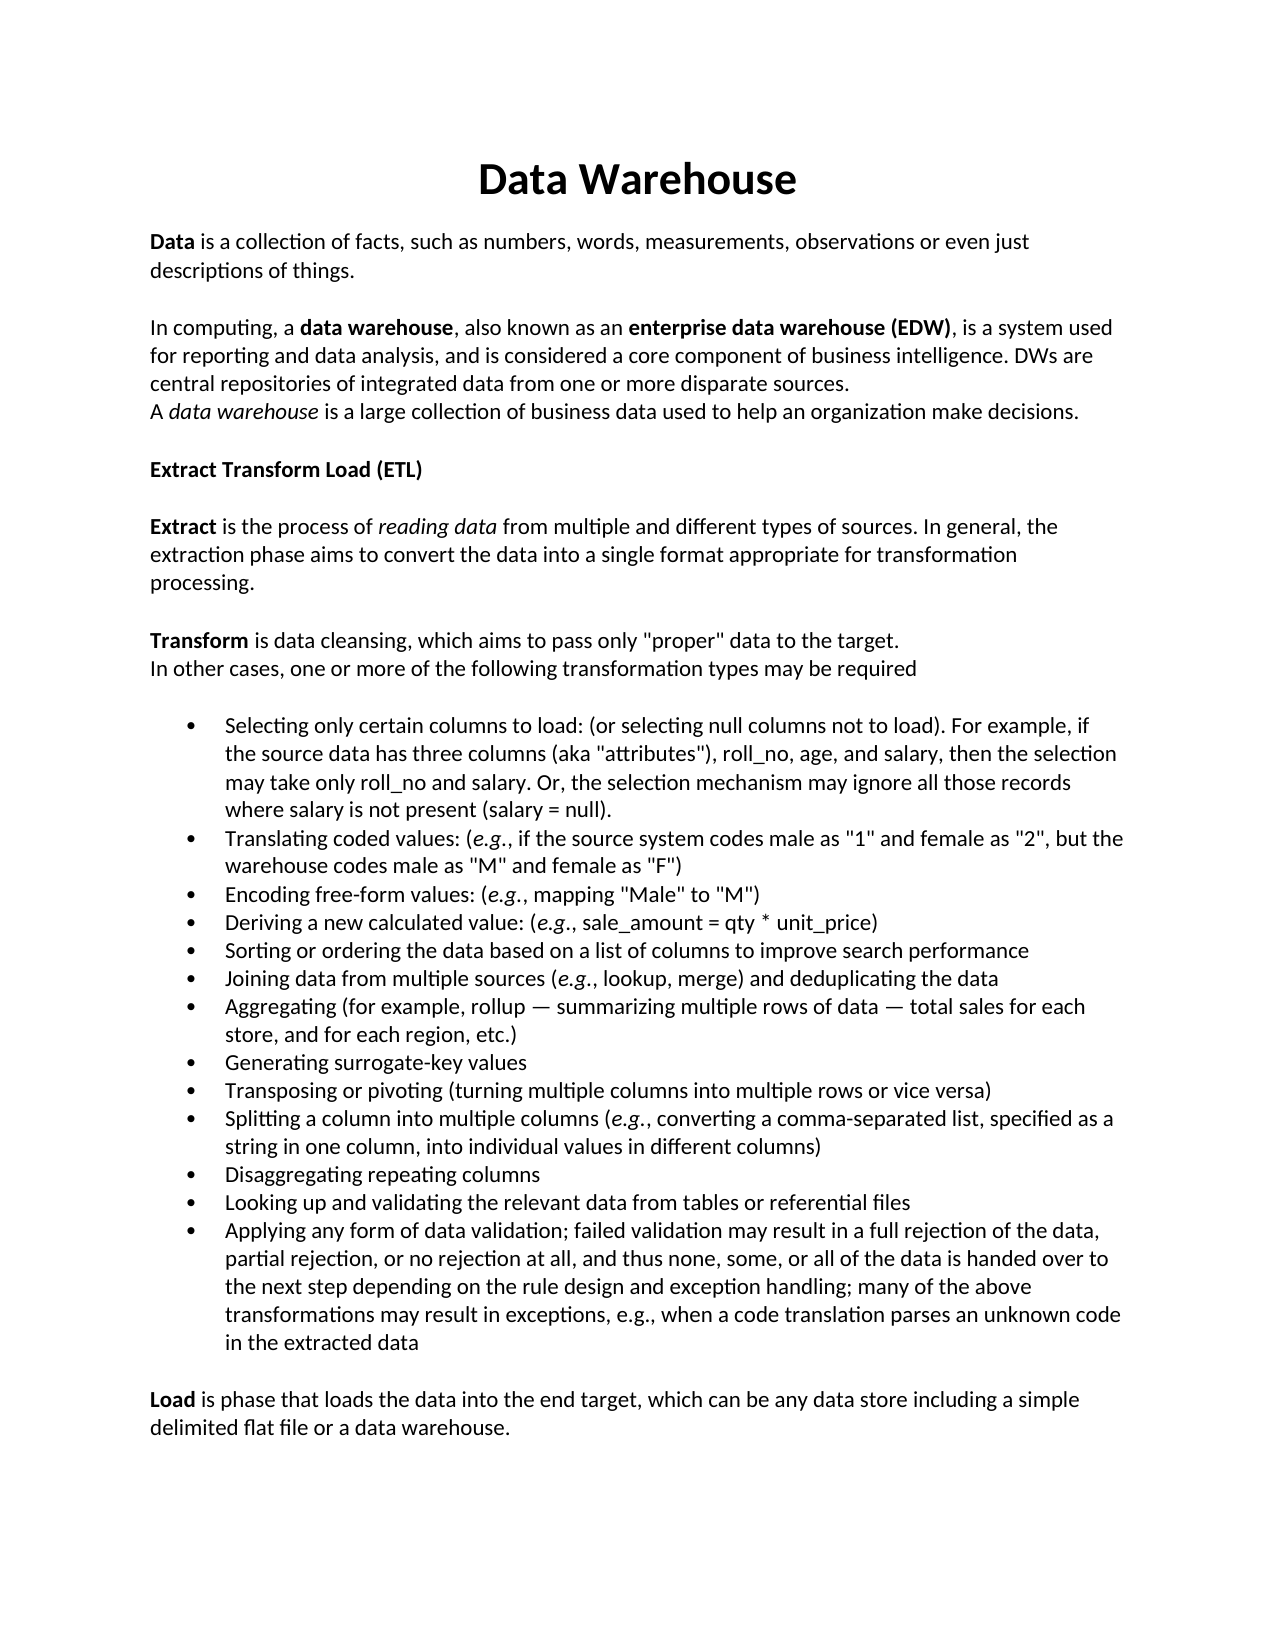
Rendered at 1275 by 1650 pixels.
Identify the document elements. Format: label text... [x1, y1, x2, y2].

text A data warehouse is a large collection of business data used to help an organization make decisions. [150, 397, 1125, 425]
text Extract Transform Load (ETL) [150, 455, 1125, 483]
list Splitting a column into multiple columns (e.g., converting a comma-separated list, specified as a string in one column, into individual values in different columns) [187, 1104, 1125, 1160]
text Load is phase that loads the data into the end target, which can be any data store including a simple delimited flat file or a data warehouse. [150, 1385, 1125, 1441]
text Extract is the process of reading data from multiple and different types of sources. In general, the extraction phase aims to convert the data into a single format appropriate for transformation processing. [150, 512, 1125, 597]
text In other cases, one or more of the following transformation types may be required [150, 654, 1125, 682]
list Deriving a new calculated value: (e.g., sale_amount = qty * unit_price) [187, 908, 1125, 936]
list Generating surrogate-key values [187, 1048, 1125, 1076]
list Sorting or ordering the data based on a list of columns to improve search performance [187, 936, 1125, 964]
text Transform is data cleansing, which aims to pass only "proper" data to the target. [150, 626, 1125, 654]
list Selecting only certain columns to load: (or selecting null columns not to load). For example, if the source data has three columns (aka "attributes"), roll_no, age, and salary, then the selection may take only roll_no and salary. Or, the selection mechanism may ignore all those records where salary is not present (salary = null). [187, 712, 1125, 824]
list Applying any form of data validation; failed validation may result in a full rejection of the data, partial rejection, or no rejection at all, and thus none, some, or all of the data is handed over to the next step depending on the rule design and exception handling; many of the above transformations may result in exceptions, e.g., when a code translation parses an unknown code in the extracted data [187, 1216, 1125, 1356]
text Data Warehouse [150, 150, 1125, 206]
list Looking up and validating the relevant data from tables or referential files [187, 1188, 1125, 1216]
text In computing, a data warehouse, also known as an enterprise data warehouse (EDW), is a system used for reporting and data analysis, and is considered a core component of business intelligence. DWs are central repositories of integrated data from one or more disparate sources. [150, 313, 1125, 397]
list Aggregating (for example, rollup — summarizing multiple rows of data — total sales for each store, and for each region, etc.) [187, 992, 1125, 1048]
list Transposing or pivoting (turning multiple columns into multiple rows or vice versa) [187, 1076, 1125, 1104]
list Encoding free-form values: (e.g., mapping "Male" to "M") [187, 880, 1125, 908]
list Translating coded values: (e.g., if the source system codes male as "1" and female as "2", but the warehouse codes male as "M" and female as "F") [187, 824, 1125, 880]
list Joining data from multiple sources (e.g., lookup, merge) and deduplicating the data [187, 964, 1125, 992]
text Data is a collection of facts, such as numbers, words, measurements, observations or even just descriptions of things. [150, 227, 1125, 285]
list Disaggregating repeating columns [187, 1160, 1125, 1188]
